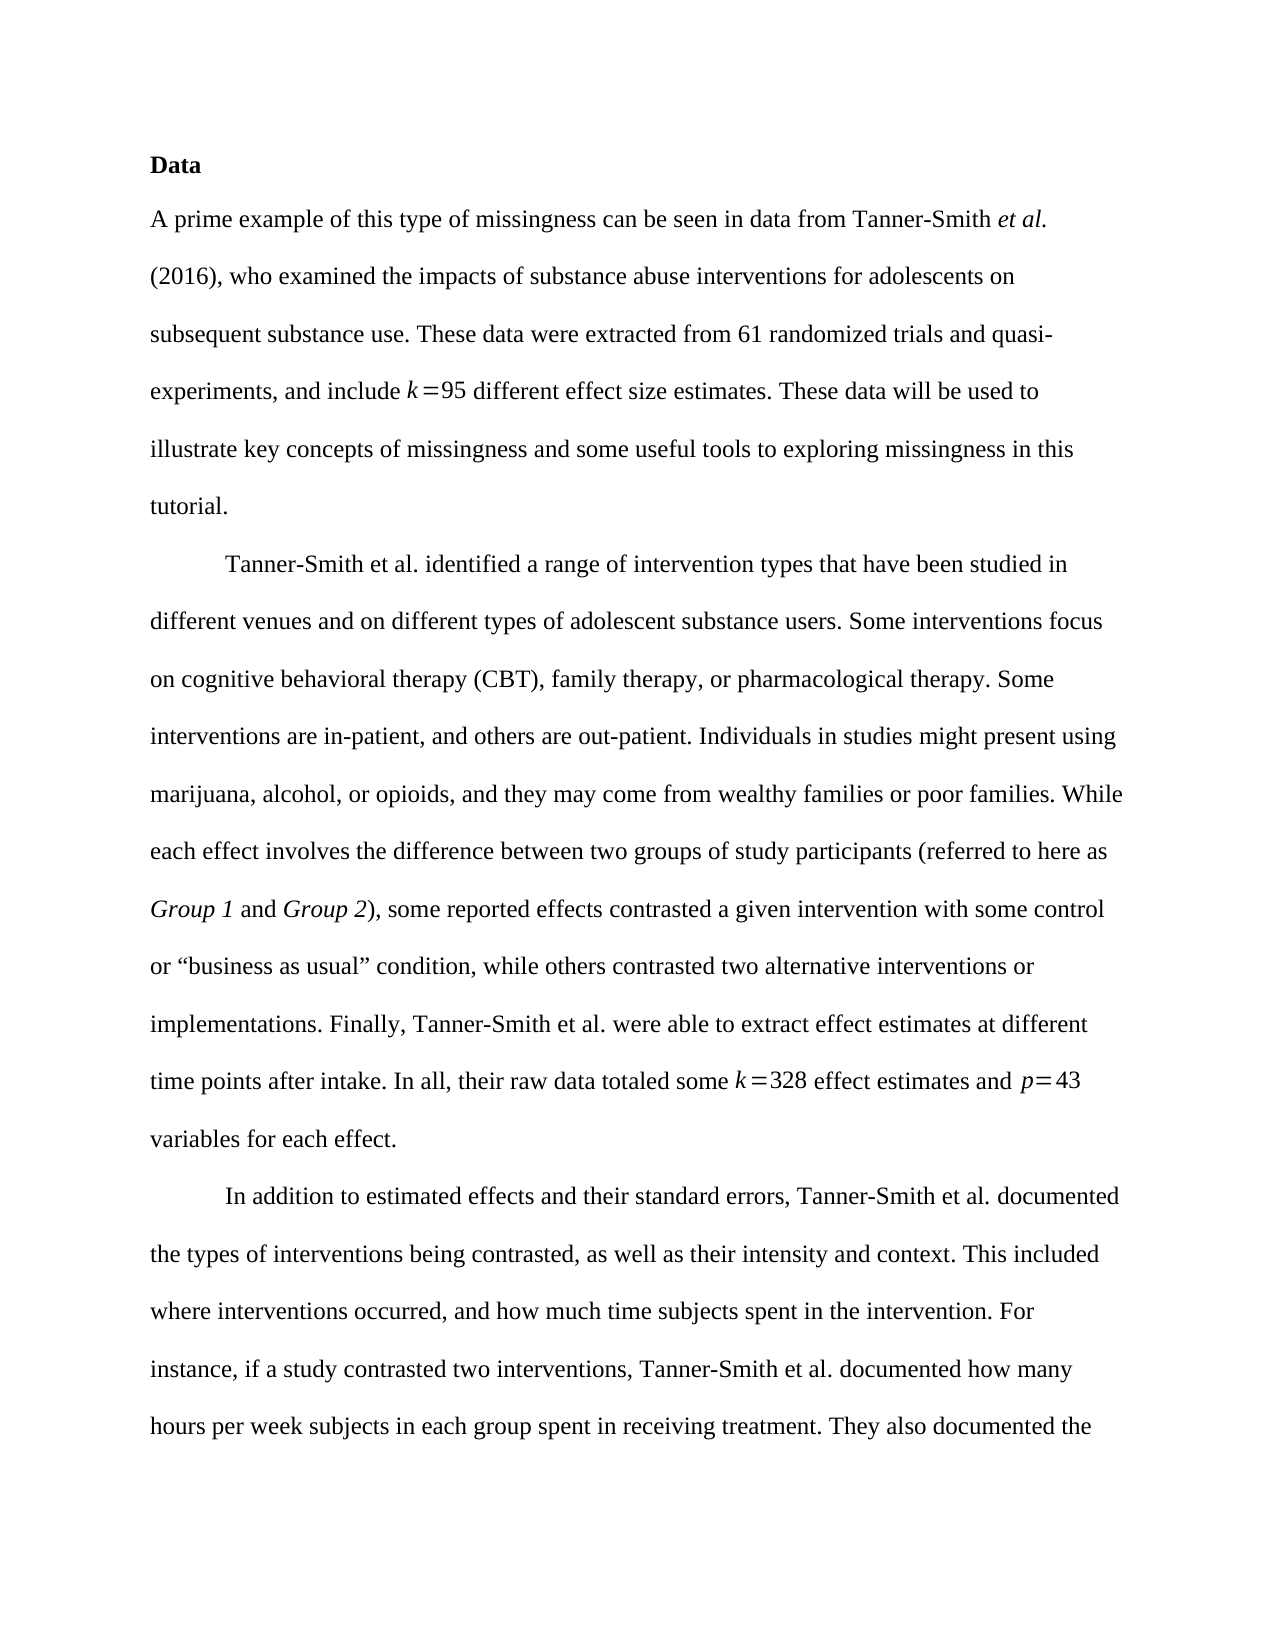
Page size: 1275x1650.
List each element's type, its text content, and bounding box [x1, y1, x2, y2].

subtitle Data [150, 150, 1125, 179]
text A prime example of this type of missingness can be seen in data from Tanner-Smith et al. (2016), who examined the impacts of substance abuse interventions for adolescents on subsequent substance use. These data were extracted from 61 randomized trials and quasi-experiments, and include different effect size estimates. These data will be used to illustrate key concepts of missingness and some useful tools to exploring missingness in this tutorial. [150, 204, 1125, 520]
text Tanner-Smith et al. identified a range of intervention types that have been studied in different venues and on different types of adolescent substance users. Some interventions focus on cognitive behavioral therapy (CBT), family therapy, or pharmacological therapy. Some interventions are in-patient, and others are out-patient. Individuals in studies might present using marijuana, alcohol, or opioids, and they may come from wealthy families or poor families. While each effect involves the difference between two groups of study participants (referred to here as Group 1 and Group 2), some reported effects contrasted a given intervention with some control or “business as usual” condition, while others contrasted two alternative interventions or implementations. Finally, Tanner-Smith et al. were able to extract effect estimates at different time points after intake. In all, their raw data totaled some effect estimates and variables for each effect. [150, 549, 1125, 1152]
